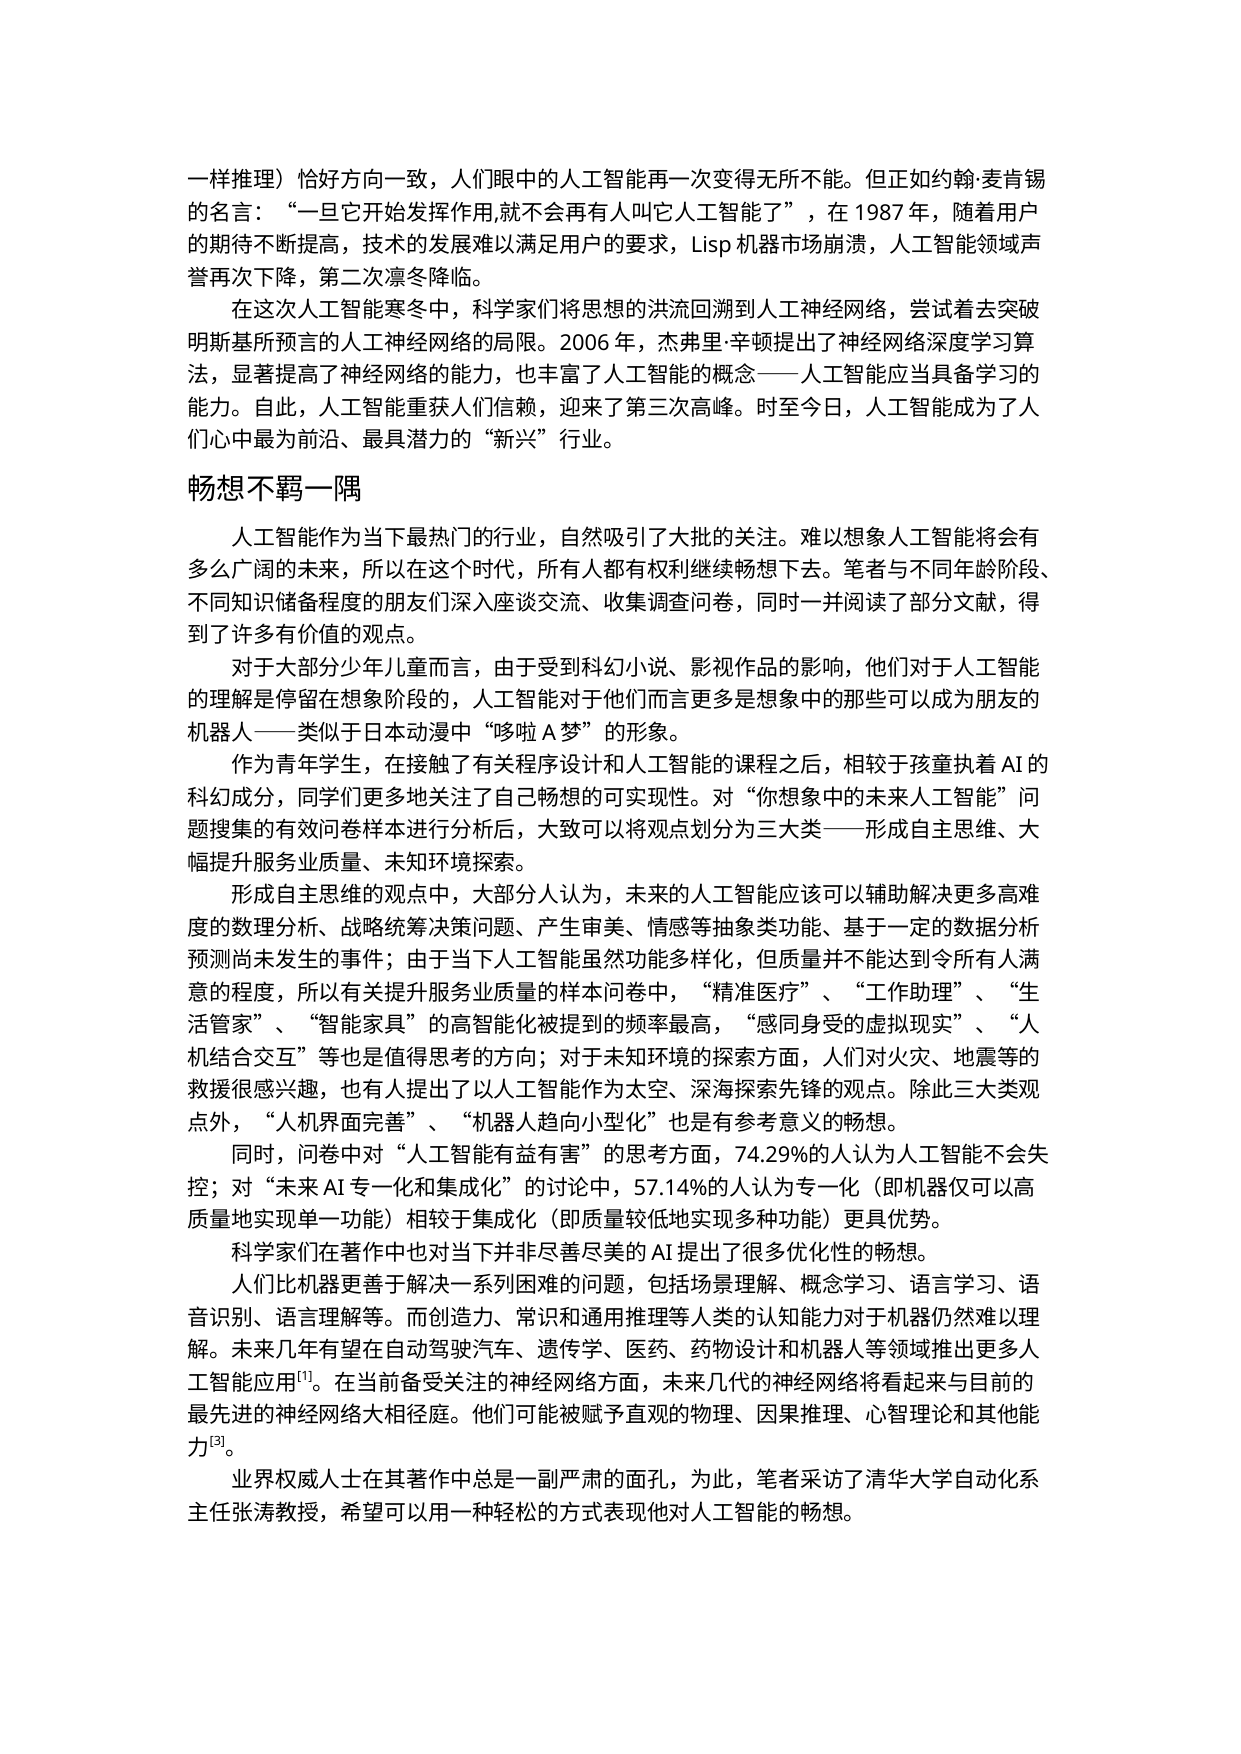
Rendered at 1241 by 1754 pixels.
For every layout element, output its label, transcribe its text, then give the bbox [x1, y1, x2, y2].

text 在这次人工智能寒冬中，科学家们将思想的洪流回溯到人工神经网络，尝试着去突破明斯基所预言的人工神经网络的局限。2006年，杰弗里·辛顿提出了神经网络深度学习算法，显著提高了神经网络的能力，也丰富了人工智能的概念——人工智能应当具备学习的能力。自此，人工智能重获人们信赖，迎来了第三次高峰。时至今日，人工智能成为了人们心中最为前沿、最具潜力的“新兴”行业。 [187, 292, 1053, 454]
text 作为青年学生，在接触了有关程序设计和人工智能的课程之后，相较于孩童执着AI的科幻成分，同学们更多地关注了自己畅想的可实现性。对“你想象中的未来人工智能”问题搜集的有效问卷样本进行分析后，大致可以将观点划分为三大类——形成自主思维、大幅提升服务业质量、未知环境探索。 [187, 747, 1053, 877]
text 形成自主思维的观点中，大部分人认为，未来的人工智能应该可以辅助解决更多高难度的数理分析、战略统筹决策问题、产生审美、情感等抽象类功能、基于一定的数据分析预测尚未发生的事件；由于当下人工智能虽然功能多样化，但质量并不能达到令所有人满意的程度，所以有关提升服务业质量的样本问卷中，“精准医疗”、“工作助理”、“生活管家”、“智能家具”的高智能化被提到的频率最高，“感同身受的虚拟现实”、“人机结合交互”等也是值得思考的方向；对于未知环境的探索方面，人们对火灾、地震等的救援很感兴趣，也有人提出了以人工智能作为太空、深海探索先锋的观点。除此三大类观点外，“人机界面完善”、“机器人趋向小型化”也是有参考意义的畅想。 [187, 877, 1053, 1137]
text 人工智能作为当下最热门的行业，自然吸引了大批的关注。难以想象人工智能将会有多么广阔的未来，所以在这个时代，所有人都有权利继续畅想下去。笔者与不同年龄阶段、不同知识储备程度的朋友们深入座谈交流、收集调查问卷，同时一并阅读了部分文献，得到了许多有价值的观点。 [187, 519, 1053, 649]
text 对于大部分少年儿童而言，由于受到科幻小说、影视作品的影响，他们对于人工智能的理解是停留在想象阶段的，人工智能对于他们而言更多是想象中的那些可以成为朋友的机器人——类似于日本动漫中“哆啦A梦”的形象。 [187, 649, 1053, 747]
text 同时，问卷中对“人工智能有益有害”的思考方面，74.29%的人认为人工智能不会失控；对“未来AI专一化和集成化”的讨论中，57.14%的人认为专一化（即机器仅可以高质量地实现单一功能）相较于集成化（即质量较低地实现多种功能）更具优势。 [187, 1137, 1053, 1234]
text 人们比机器更善于解决一系列困难的问题，包括场景理解、概念学习、语言学习、语音识别、语言理解等。而创造力、常识和通用推理等人类的认知能力对于机器仍然难以理解。未来几年有望在自动驾驶汽车、遗传学、医药、药物设计和机器人等领域推出更多人工智能应用[1]。在当前备受关注的神经网络方面，未来几代的神经网络将看起来与目前的最先进的神经网络大相径庭。他们可能被赋予直观的物理、因果推理、心智理论和其他能力[3]。 [187, 1267, 1053, 1462]
text 业界权威人士在其著作中总是一副严肃的面孔，为此，笔者采访了清华大学自动化系主任张涛教授，希望可以用一种轻松的方式表现他对人工智能的畅想。 [187, 1462, 1053, 1527]
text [187, 162, 1053, 292]
text 畅想不羁一隅 [187, 454, 1053, 519]
text 科学家们在著作中也对当下并非尽善尽美的AI提出了很多优化性的畅想。 [187, 1234, 1053, 1267]
